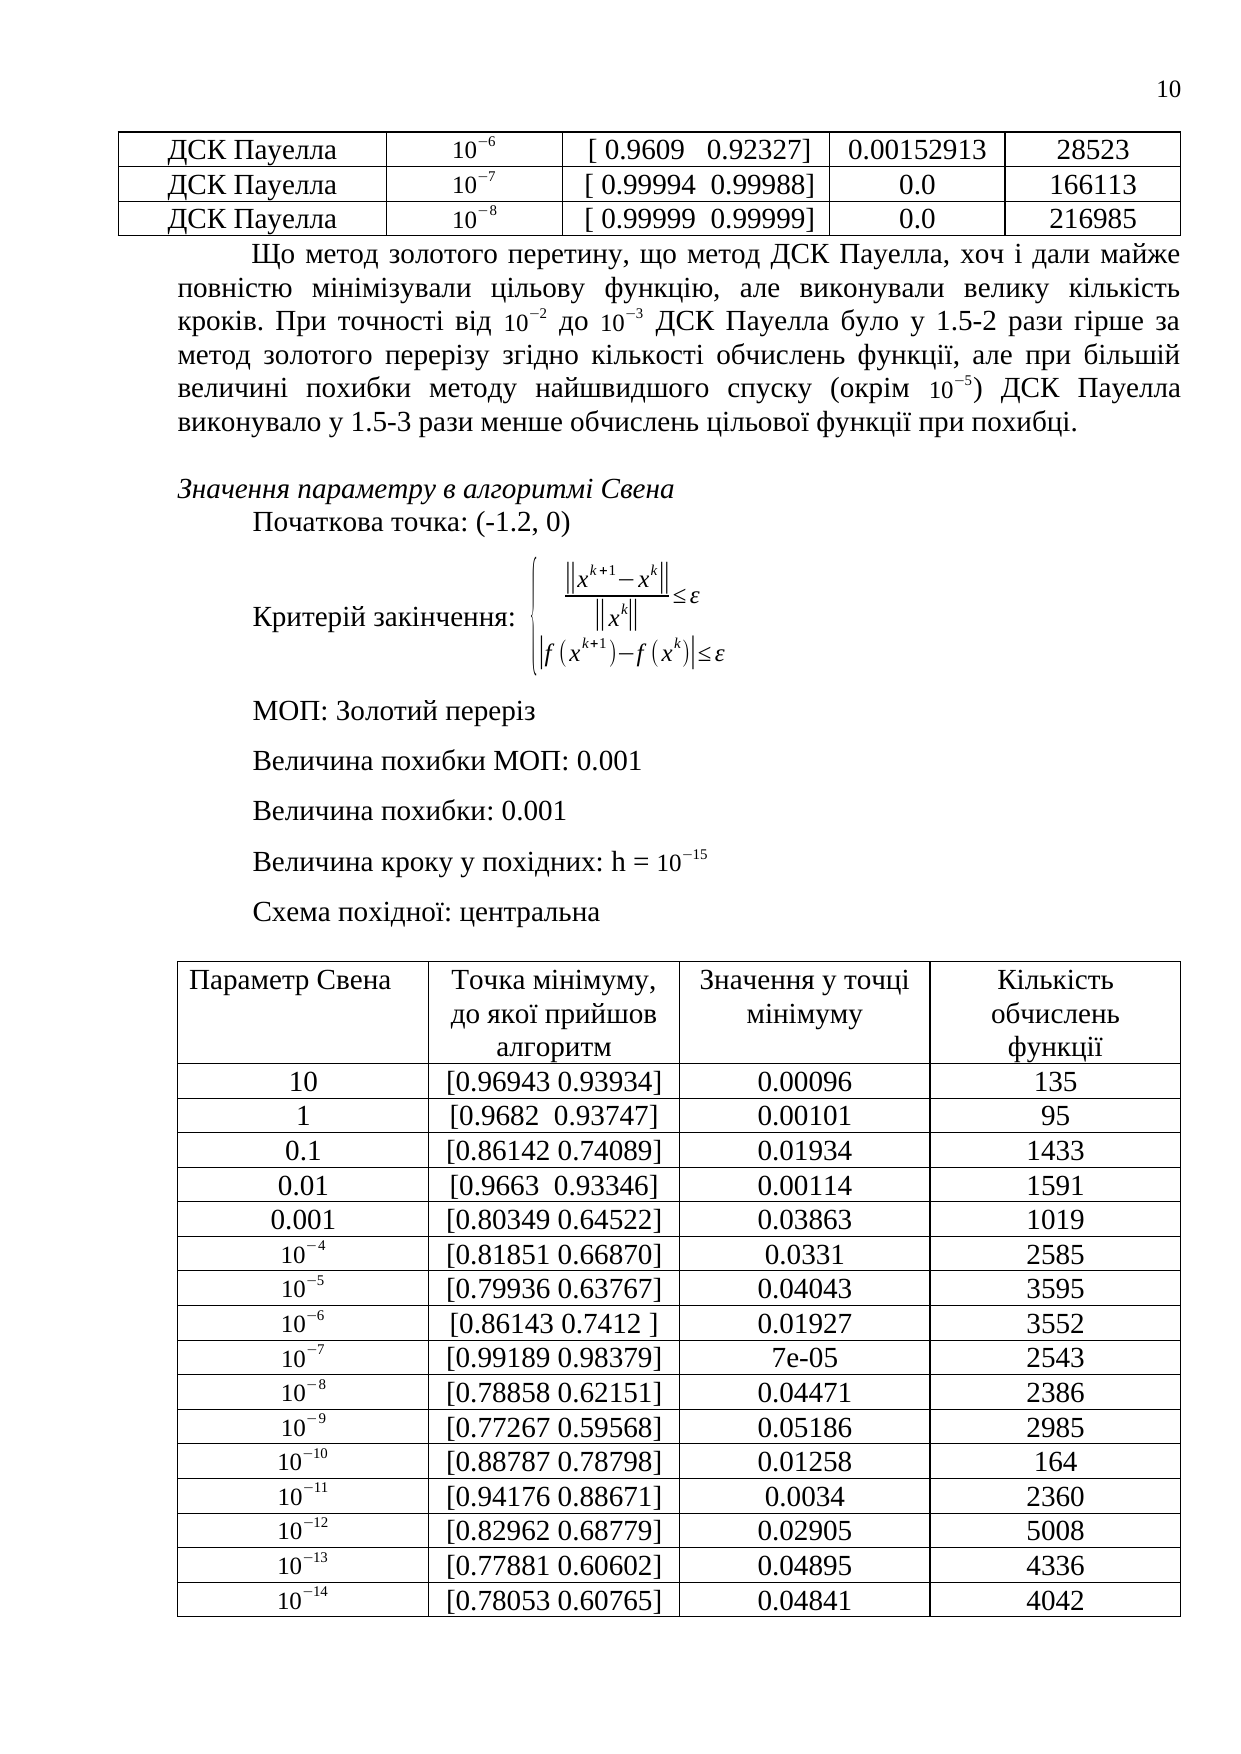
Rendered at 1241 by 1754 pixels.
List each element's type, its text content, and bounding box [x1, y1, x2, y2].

table_cell [178, 1306, 428, 1339]
table_cell [0.79936 0.63767] [429, 1271, 679, 1305]
table_cell [0.99189 0.98379] [429, 1341, 679, 1374]
table_cell 2386 [931, 1375, 1180, 1409]
table_cell 1019 [931, 1202, 1180, 1236]
list Величина кроку у похідних: h = [252, 844, 1181, 877]
table_cell 4042 [931, 1583, 1180, 1616]
table_cell 0.01934 [680, 1133, 929, 1167]
table_cell [ 0.9609 0.92327] [563, 133, 829, 166]
table_cell 0.0331 [680, 1237, 929, 1270]
table_cell [178, 1548, 428, 1582]
table_cell 0.00114 [680, 1168, 929, 1201]
table_cell [0.94176 0.88671] [429, 1479, 679, 1512]
table_cell 0.04895 [680, 1548, 929, 1582]
table_cell [0.9663 0.93346] [429, 1168, 679, 1201]
table_cell 0.04471 [680, 1375, 929, 1409]
table_cell 1 [178, 1099, 428, 1132]
table_cell 2543 [931, 1341, 1180, 1374]
table_cell [178, 1583, 428, 1616]
table_cell 28523 [1006, 133, 1180, 166]
table_cell [178, 1479, 428, 1512]
table_cell [0.82962 0.68779] [429, 1514, 679, 1547]
table_cell [178, 1514, 428, 1547]
table_cell [0.86142 0.74089] [429, 1133, 679, 1167]
table_cell 3595 [931, 1271, 1180, 1305]
table_cell [0.77267 0.59568] [429, 1410, 679, 1443]
table_cell 2585 [931, 1237, 1180, 1270]
table_cell 0.03863 [680, 1202, 929, 1236]
table_cell [0.88787 0.78798] [429, 1444, 679, 1478]
table_cell [ 0.99994 0.99988] [563, 167, 829, 201]
table_cell 0.0034 [680, 1479, 929, 1512]
table_cell 0.00152913 [830, 133, 1004, 166]
table_cell [ 0.99999 0.99999] [563, 202, 829, 235]
table_cell [178, 1271, 428, 1305]
table_cell 166113 [1006, 167, 1180, 201]
table_cell 0.01 [178, 1168, 428, 1201]
table_cell [0.9682 0.93747] [429, 1099, 679, 1132]
table_cell [387, 167, 562, 201]
table_cell 0.00096 [680, 1064, 929, 1097]
list Величина похибки: 0.001 [252, 793, 1181, 827]
table_cell 0.01927 [680, 1306, 929, 1339]
table_cell 0.04841 [680, 1583, 929, 1616]
table_header Параметр Свена [178, 962, 428, 1063]
table_cell 0.0 [830, 167, 1004, 201]
table_cell ДСК Пауелла [119, 202, 386, 235]
table_cell 0.02905 [680, 1514, 929, 1547]
table_cell [178, 1444, 428, 1478]
table_cell [387, 133, 562, 166]
table_cell [0.96943 0.93934] [429, 1064, 679, 1097]
table_cell 7e-05 [680, 1341, 929, 1374]
list Величина похибки МОП: 0.001 [252, 743, 1181, 777]
table_cell ДСК Пауелла [119, 167, 386, 201]
list МОП: Золотий переріз [252, 693, 1181, 726]
table_cell [0.80349 0.64522] [429, 1202, 679, 1236]
table_cell [0.81851 0.66870] [429, 1237, 679, 1270]
table_cell 164 [931, 1444, 1180, 1478]
table_cell [387, 202, 562, 235]
table_cell [178, 1410, 428, 1443]
table_cell 0.1 [178, 1133, 428, 1167]
table_cell 0.05186 [680, 1410, 929, 1443]
table_cell 0.001 [178, 1202, 428, 1236]
table_cell [178, 1341, 428, 1374]
table_cell 1433 [931, 1133, 1180, 1167]
table_cell [178, 1375, 428, 1409]
table_cell 4336 [931, 1548, 1180, 1582]
table_header Кількість обчислень функції [931, 962, 1180, 1063]
table_cell 2360 [931, 1479, 1180, 1512]
list Критерій закінчення: [252, 555, 1181, 676]
table_cell ДСК Пауелла [119, 133, 386, 166]
table_cell 2985 [931, 1410, 1180, 1443]
table_cell [0.78858 0.62151] [429, 1375, 679, 1409]
table_cell 0.04043 [680, 1271, 929, 1305]
table_cell 216985 [1006, 202, 1180, 235]
table_cell 3552 [931, 1306, 1180, 1339]
text Що метод золотого перетину, що метод ДСК Пауелла, хоч і дали майже повністю мінімізували цільову функцію, але виконували велику кількість кроків. При точності від до ДСК Пауелла було у 1.5-2 рази гірше за метод золотого перерізу згідно кількості обчислень функції, але при більшій величині похибки методу найшвидшого спуску (окрім ) ДСК Пауелла виконувало у 1.5-3 рази менше обчислень цільової функції при похибці. [177, 236, 1181, 437]
table_cell 5008 [931, 1514, 1180, 1547]
table_cell 95 [931, 1099, 1180, 1132]
table_cell [178, 1237, 428, 1270]
table_cell 0.01258 [680, 1444, 929, 1478]
table_cell [0.78053 0.60765] [429, 1583, 679, 1616]
table_cell 1591 [931, 1168, 1180, 1201]
list Схема похідної: центральна [252, 894, 1181, 928]
table_header Значення у точці мінімуму [680, 962, 929, 1063]
table_cell [0.77881 0.60602] [429, 1548, 679, 1582]
text Значення параметру в алгоритмі Свена [177, 471, 1181, 504]
list Початкова точка: (-1.2, 0) [252, 504, 1181, 538]
table_cell [0.86143 0.7412 ] [429, 1306, 679, 1339]
table_cell 0.0 [830, 202, 1004, 235]
table_cell 135 [931, 1064, 1180, 1097]
table_cell 10 [178, 1064, 428, 1097]
table_cell 0.00101 [680, 1099, 929, 1132]
table_header Точка мінімуму, до якої прийшов алгоритм [429, 962, 679, 1063]
